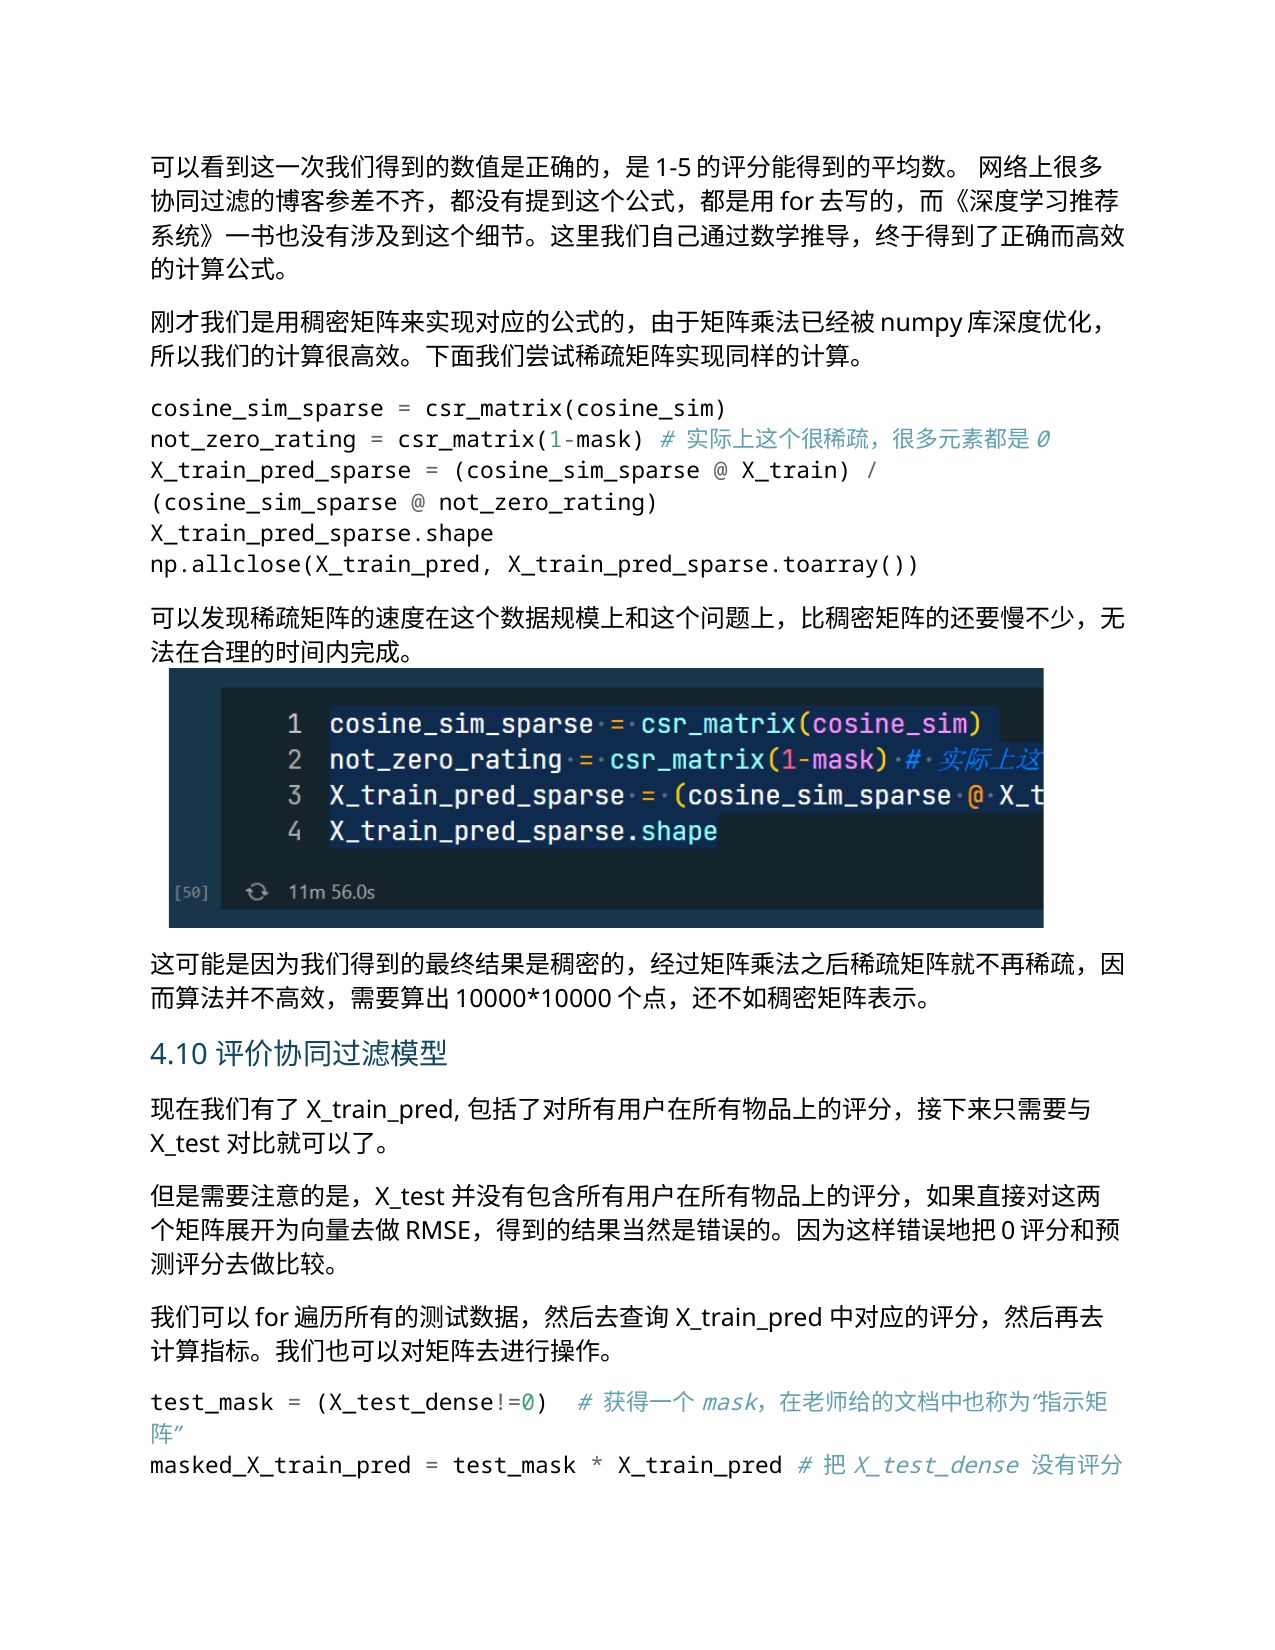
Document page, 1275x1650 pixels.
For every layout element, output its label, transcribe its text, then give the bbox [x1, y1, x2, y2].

text 但是需要注意的是，X_test 并没有包含所有用户在所有物品上的评分，如果直接对这两个矩阵展开为向量去做RMSE，得到的结果当然是错误的。因为这样错误地把0评分和预测评分去做比较。 [150, 1178, 1125, 1281]
text 可以看到这一次我们得到的数值是正确的，是1-5的评分能得到的平均数。 网络上很多协同过滤的博客参差不齐，都没有提到这个公式，都是用for去写的，而《深度学习推荐系统》一书也没有涉及到这个细节。这里我们自己通过数学推导，终于得到了正确而高效的计算公式。 [150, 150, 1125, 286]
text 我们可以for遍历所有的测试数据，然后去查询 X_train_pred 中对应的评分，然后再去计算指标。我们也可以对矩阵去进行操作。 [150, 1299, 1125, 1368]
text 刚才我们是用稠密矩阵来实现对应的公式的，由于矩阵乘法已经被numpy库深度优化，所以我们的计算很高效。下面我们尝试稀疏矩阵实现同样的计算。 [150, 305, 1125, 373]
text 现在我们有了 X_train_pred, 包括了对所有用户在所有物品上的评分，接下来只需要与 X_test 对比就可以了。 [150, 1092, 1125, 1160]
picture [168, 668, 1044, 928]
text 这可能是因为我们得到的最终结果是稠密的，经过矩阵乘法之后稀疏矩阵就不再稀疏，因而算法并不高效，需要算出10000*10000个点，还不如稠密矩阵表示。 [150, 946, 1125, 1014]
text cosine_sim_sparse = csr_matrix(cosine_sim) not_zero_rating = csr_matrix(1-mask) # 实际上这个很稀疏，很多元素都是0 X_train_pred_sparse = (cosine_sim_sparse @ X_train) / (cosine_sim_sparse @ not_zero_rating) X_train_pred_sparse.shape np.allclose(X_train_pred, X_train_pred_sparse.toarray()) [150, 392, 1125, 579]
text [150, 1386, 1125, 1480]
subtitle 4.10 评价协同过滤模型 [150, 1033, 1125, 1073]
